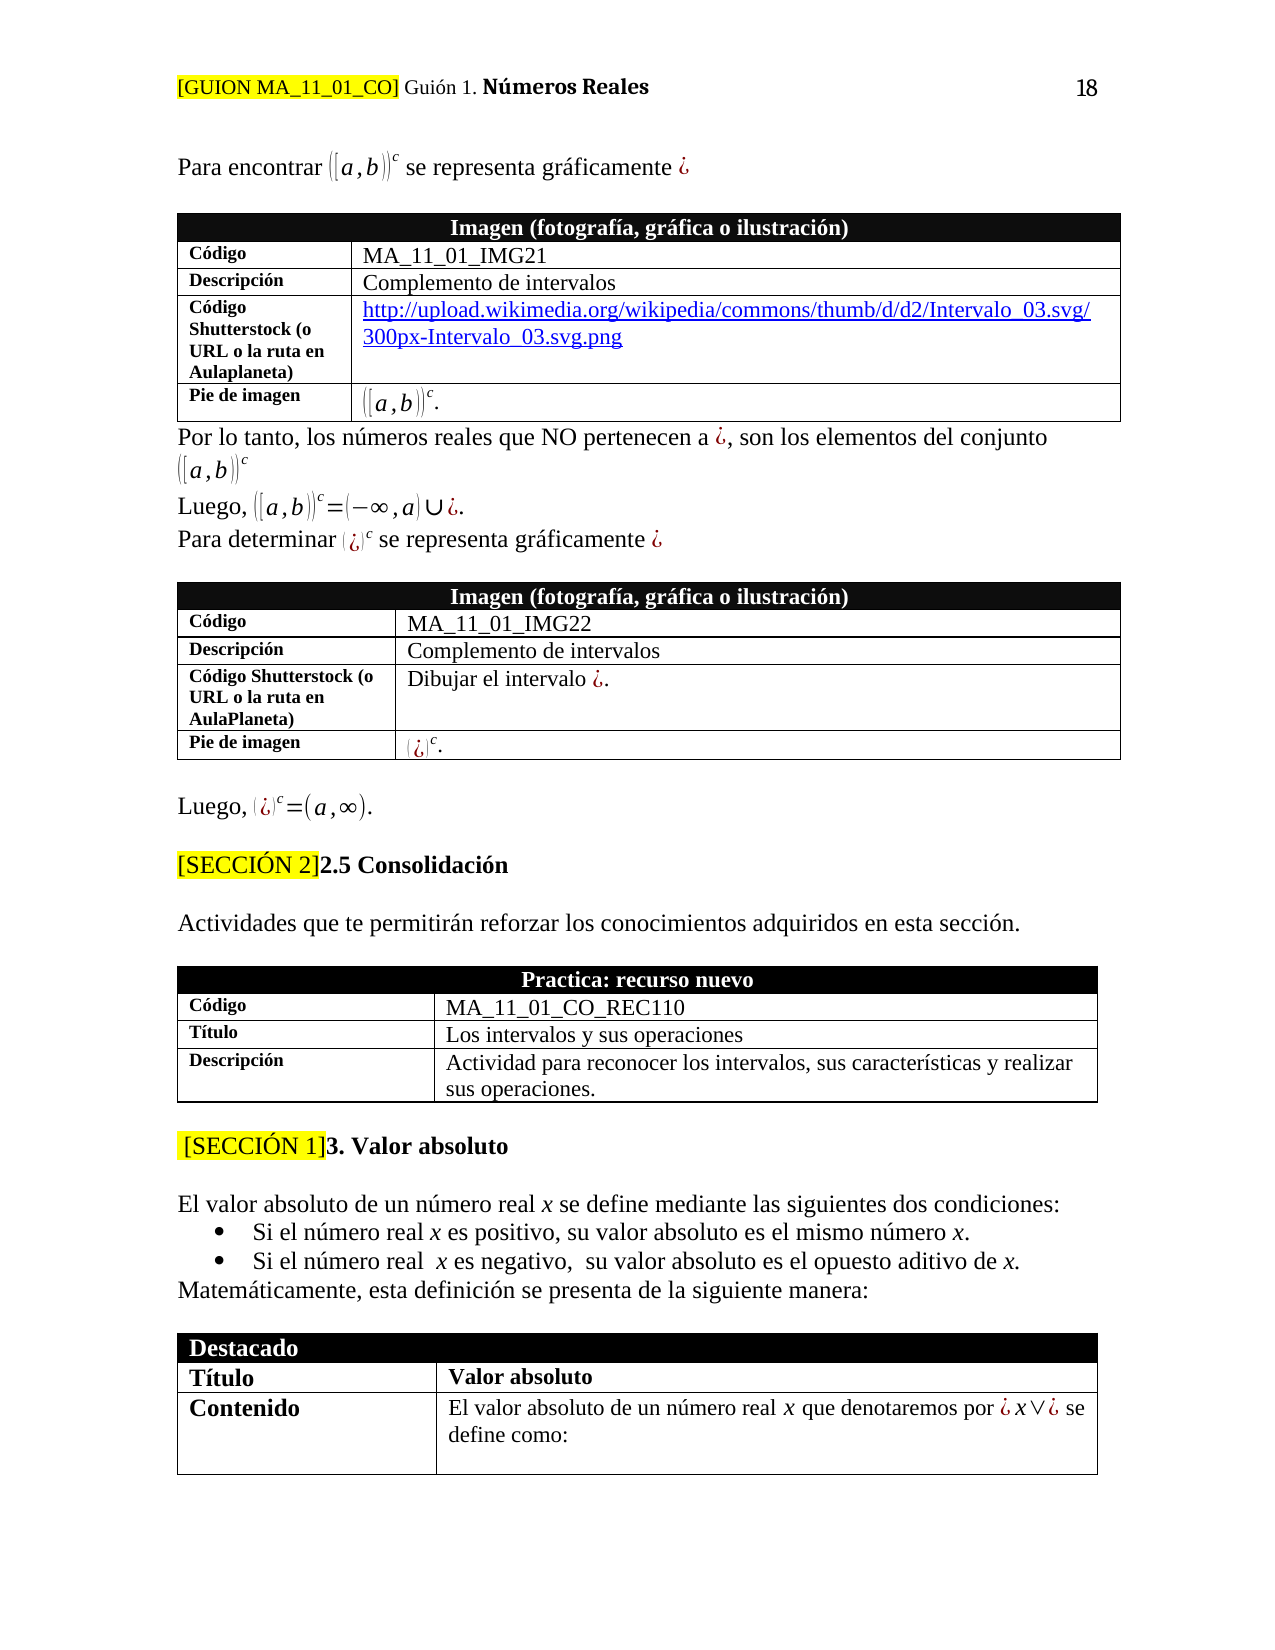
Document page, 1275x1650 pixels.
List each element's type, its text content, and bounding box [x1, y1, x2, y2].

list Si el número real x es positivo, su valor absoluto es el mismo número x. [215, 1217, 1098, 1246]
table_header Imagen (fotografía, gráfica o ilustración) [178, 214, 1120, 241]
table_cell Los intervalos y sus operaciones [435, 1021, 1097, 1048]
text [SECCIÓN 1]3. Valor absoluto [326, 1131, 1098, 1160]
table_cell Complemento de intervalos [352, 269, 1120, 295]
table_cell Título [178, 1363, 436, 1392]
table_cell . [352, 384, 1120, 421]
table_cell Actividad para reconocer los intervalos, sus características y realizar sus operaciones. [435, 1049, 1097, 1101]
table_cell Descripción [178, 1049, 434, 1101]
table_cell Dibujar el intervalo . [396, 665, 1120, 729]
table_cell Código Shutterstock (o URL o la ruta en Aulaplaneta) [178, 296, 351, 383]
text Para determinar se representa gráficamente [177, 524, 1098, 553]
table_cell MA_11_01_IMG22 [396, 610, 1120, 636]
table_cell Código [178, 994, 434, 1020]
table_cell Código [178, 242, 351, 268]
text Luego, . [177, 789, 1098, 822]
text Matemáticamente, esta definición se presenta de la siguiente manera: [177, 1275, 1098, 1304]
table_cell Pie de imagen [178, 731, 395, 759]
list Si el número real x es negativo, su valor absoluto es el opuesto aditivo de x. [215, 1246, 1098, 1275]
table_cell Contenido [178, 1393, 436, 1473]
table_cell Descripción [178, 638, 395, 664]
table_cell MA_11_01_IMG21 [352, 242, 1120, 268]
table_header Imagen (fotografía, gráfica o ilustración) [178, 583, 1120, 609]
table_cell MA_11_01_CO_REC110 [435, 994, 1097, 1020]
table_cell Código [178, 610, 395, 636]
table_cell Descripción [178, 269, 351, 295]
table_cell El valor absoluto de un número real que denotaremos por se define como: [437, 1393, 1097, 1473]
table_cell Título [178, 1021, 434, 1048]
text Luego, . [177, 487, 1098, 524]
text El valor absoluto de un número real x se define mediante las siguientes dos condiciones: [177, 1189, 1098, 1217]
table_cell Pie de imagen [178, 384, 351, 421]
text Para encontrar se representa gráficamente [177, 148, 1098, 184]
table_cell http://upload.wikimedia.org/wikipedia/commons/thumb/d/d2/Intervalo_03.svg/300px-Intervalo_03.svg.png [352, 296, 1120, 383]
table_cell Complemento de intervalos [396, 638, 1120, 664]
text [SECCIÓN 2]2.5 Consolidación [319, 851, 1098, 879]
table_cell Código Shutterstock (o URL o la ruta en AulaPlaneta) [178, 665, 395, 729]
table_cell . [396, 731, 1120, 759]
table_cell Valor absoluto [437, 1363, 1097, 1392]
table_header Practica: recurso nuevo [178, 967, 1097, 993]
text Por lo tanto, los números reales que NO pertenecen a , son los elementos del conjunto [177, 422, 1098, 487]
table_header Destacado [178, 1334, 1097, 1362]
text Actividades que te permitirán reforzar los conocimientos adquiridos en esta sección. [177, 908, 1098, 937]
